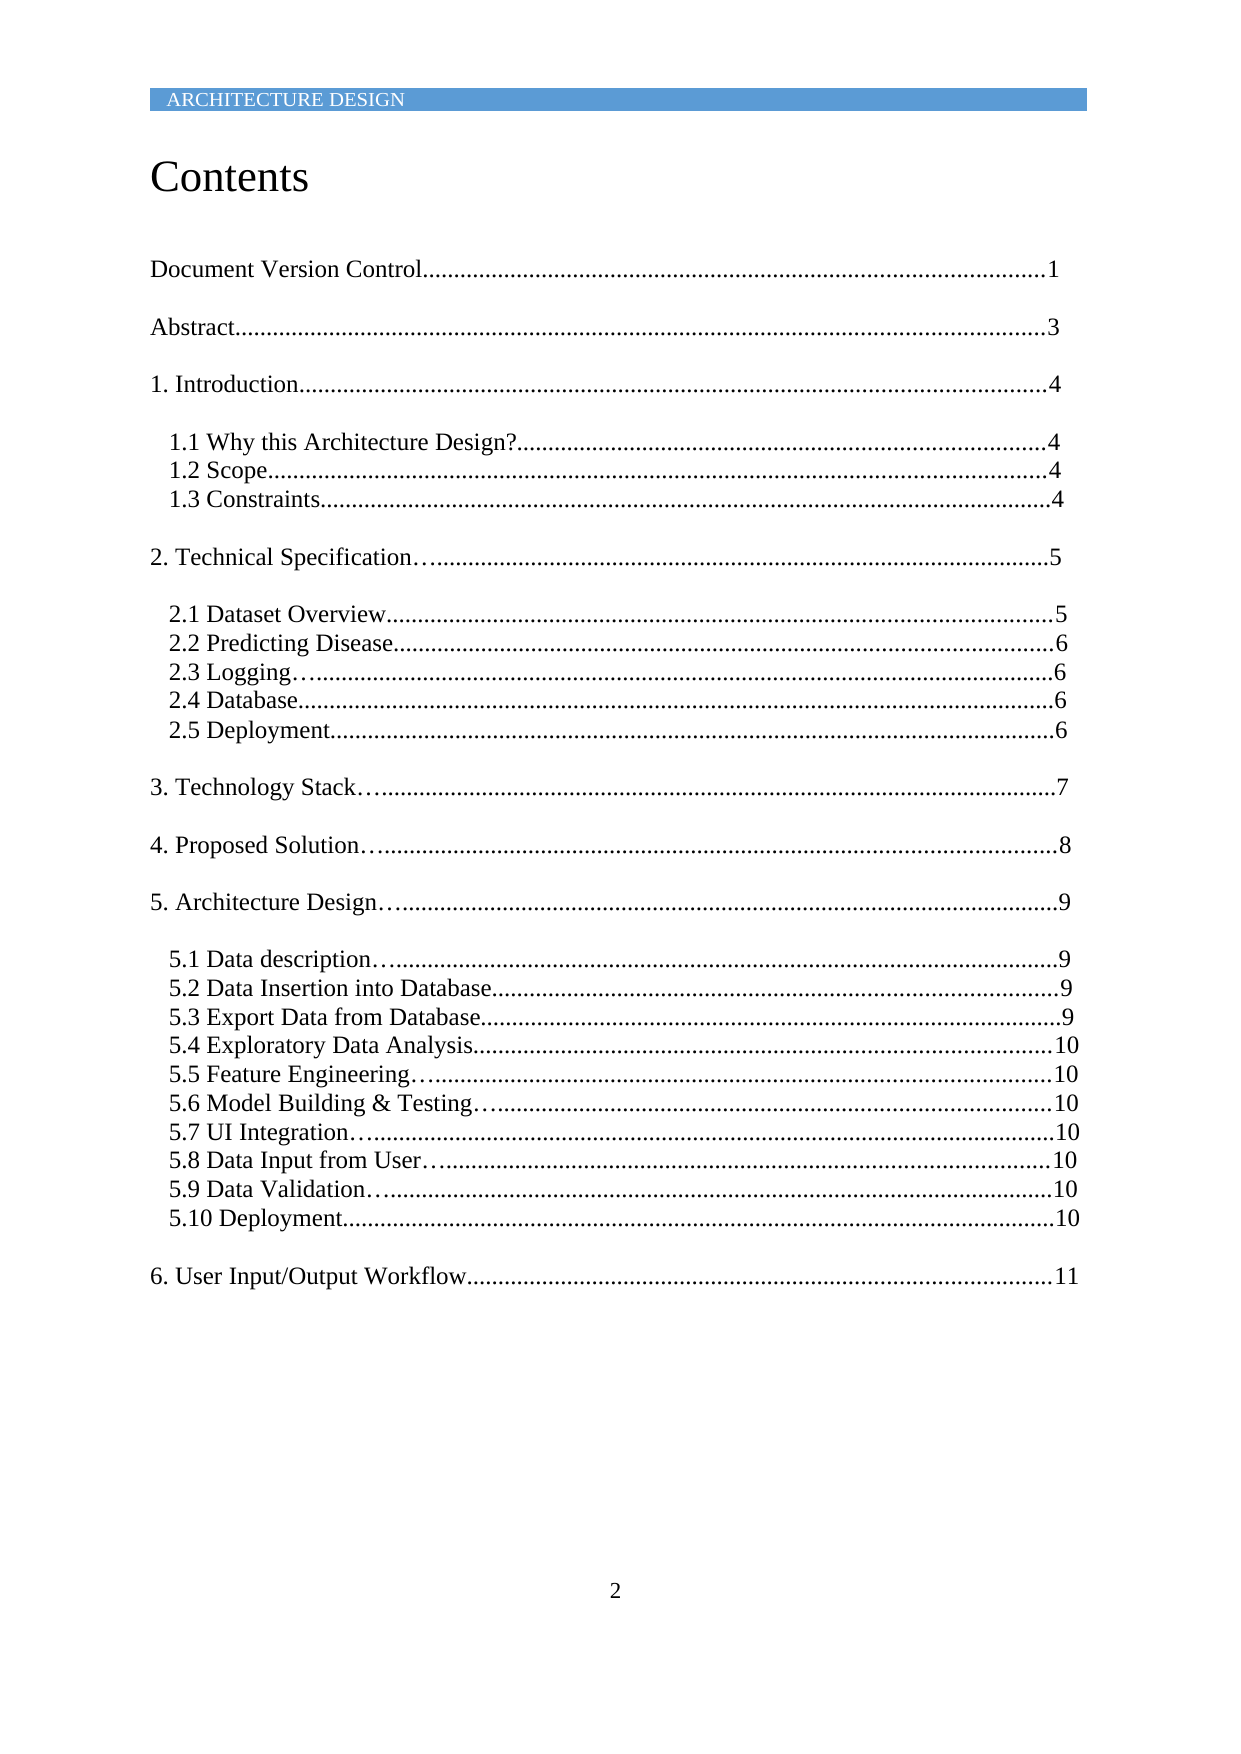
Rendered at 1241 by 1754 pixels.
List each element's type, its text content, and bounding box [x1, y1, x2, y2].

text Contents [150, 150, 1184, 202]
